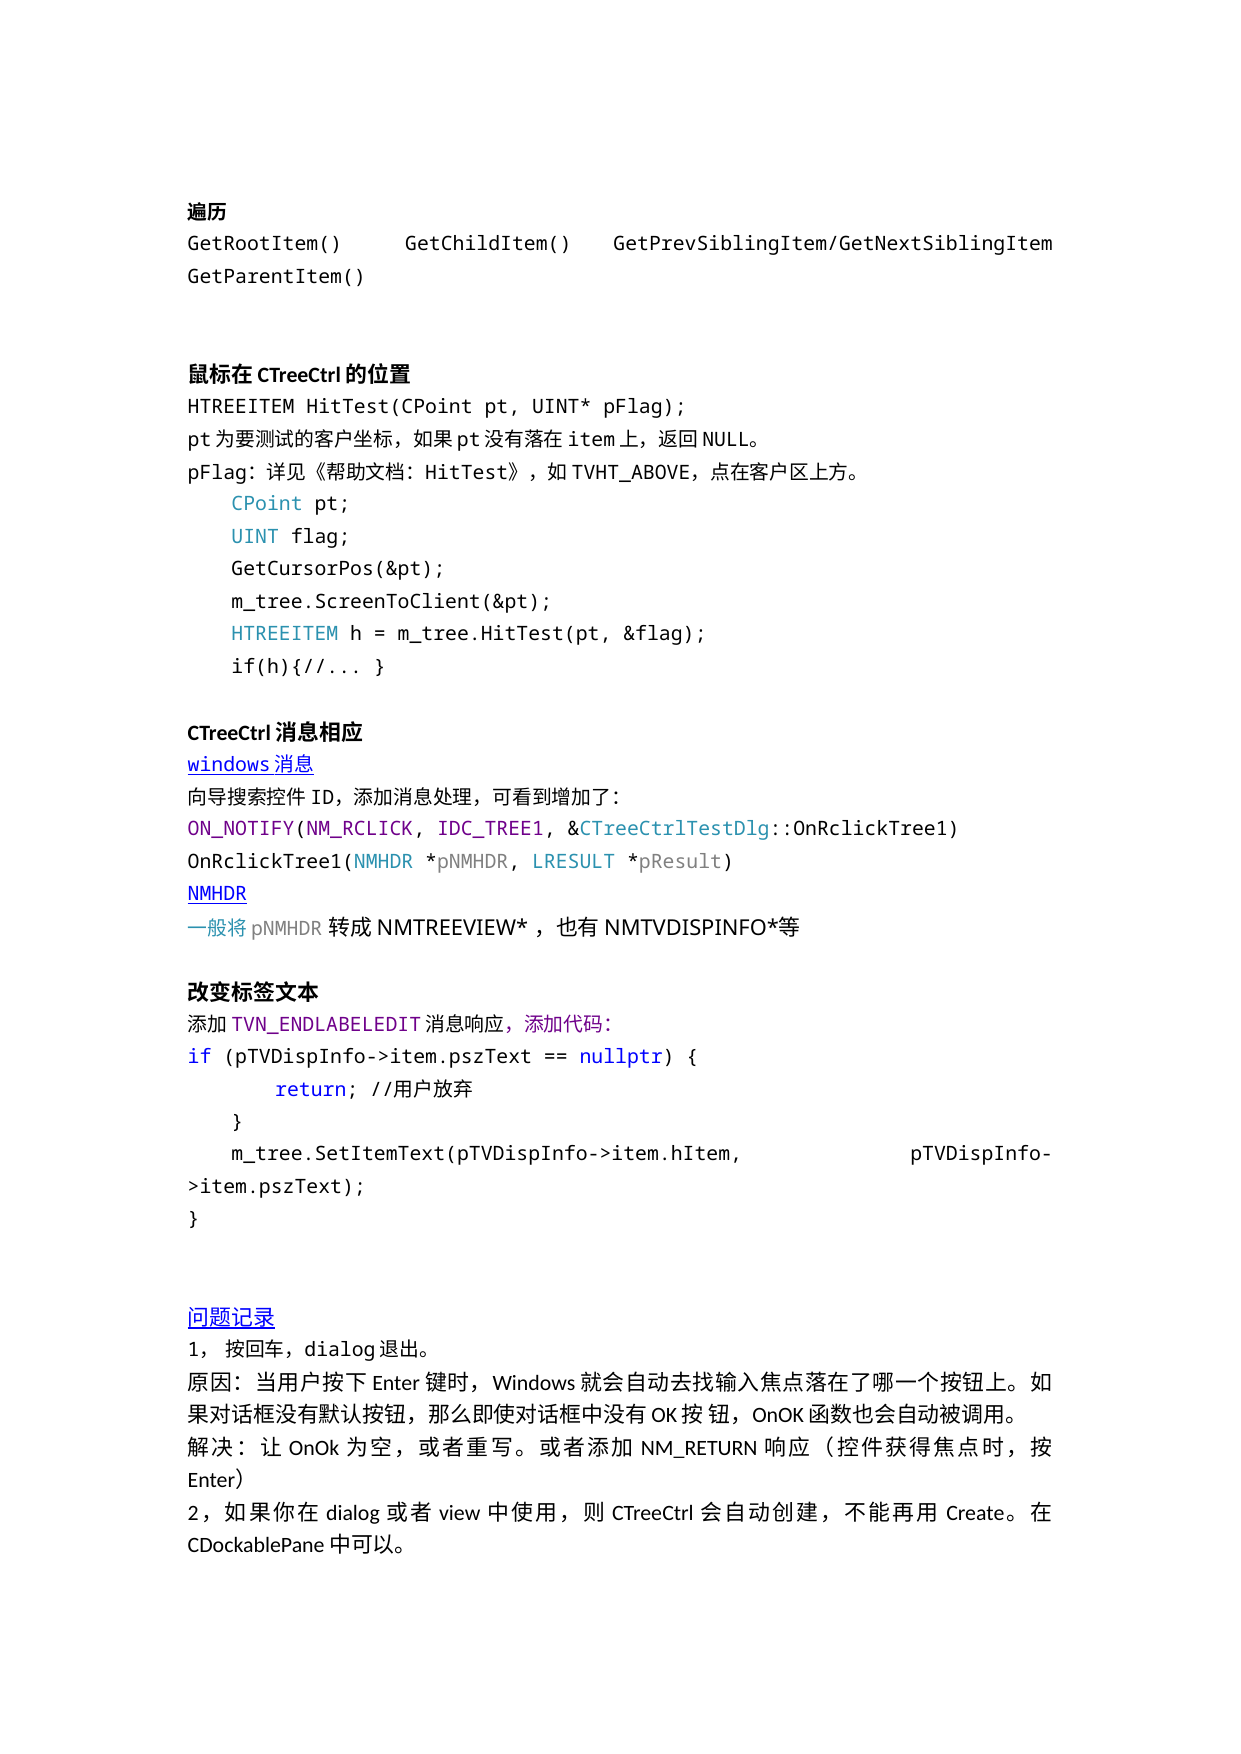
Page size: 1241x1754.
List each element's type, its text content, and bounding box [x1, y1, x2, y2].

text CTreeCtrl消息相应 [187, 714, 1053, 747]
text 解决：让OnOk为空，或者重写。或者添加NM_RETURN响应（控件获得焦点时，按Enter） [187, 1429, 1053, 1494]
text } [187, 1202, 1053, 1234]
text pFlag：详见《帮助文档：HitTest》，如TVHT_ABOVE，点在客户区上方。 [187, 454, 1053, 487]
text HTREEITEM HitTest(CPoint pt, UINT* pFlag); [187, 389, 1053, 422]
text if (pTVDispInfo->item.pszText == nullptr) { [187, 1039, 1053, 1072]
text OnRclickTree1(NMHDR *pNMHDR, LRESULT *pResult) [187, 844, 1053, 877]
text HTREEITEM h = m_tree.HitTest(pt, &flag); [187, 617, 1053, 649]
text 改变标签文本 [187, 974, 1053, 1007]
text } [187, 1104, 1053, 1137]
text GetRootItem() GetChildItem() GetPrevSiblingItem/GetNextSiblingItem GetParentItem() [187, 227, 1053, 292]
text if(h){//... } [187, 649, 1053, 682]
text 遍历 [187, 194, 1053, 227]
text GetCursorPos(&pt); [187, 552, 1053, 584]
text m_tree.SetItemText(pTVDispInfo->item.hItem, pTVDispInfo->item.pszText); [187, 1137, 1053, 1202]
text 一般将pNMHDR 转成 NMTREEVIEW* ，也有NMTVDISPINFO*等 [187, 909, 1053, 942]
list 按回车，dialog退出。 [187, 1332, 1053, 1364]
text return; //用户放弃 [187, 1072, 1053, 1104]
text 2，如果你在dialog或者view中使用，则CTreeCtrl会自动创建，不能再用Create。在CDockablePane中可以。 [187, 1494, 1053, 1559]
text 鼠标在CTreeCtrl的位置 [187, 357, 1053, 389]
text windows消息 [187, 747, 1053, 779]
text CPoint pt; [187, 487, 1053, 519]
text 问题记录 [187, 1299, 1053, 1332]
text ON_NOTIFY(NM_RCLICK, IDC_TREE1, &CTreeCtrlTestDlg::OnRclickTree1) [187, 812, 1053, 844]
text 原因：当用户按下Enter键时，Windows就会自动去找输入焦点落在了哪一个按钮上。如果对话框没有默认按钮，那么即使对话框中没有OK按 钮，OnOK函数也会自动被调用。 [187, 1364, 1053, 1429]
text 向导搜索控件ID，添加消息处理，可看到增加了： [187, 779, 1053, 812]
text NMHDR [187, 877, 1053, 909]
text pt为要测试的客户坐标，如果pt没有落在item上，返回NULL。 [187, 422, 1053, 454]
text 添加TVN_ENDLABELEDIT消息响应，添加代码： [187, 1007, 1053, 1039]
text m_tree.ScreenToClient(&pt); [187, 584, 1053, 617]
text UINT flag; [187, 519, 1053, 552]
